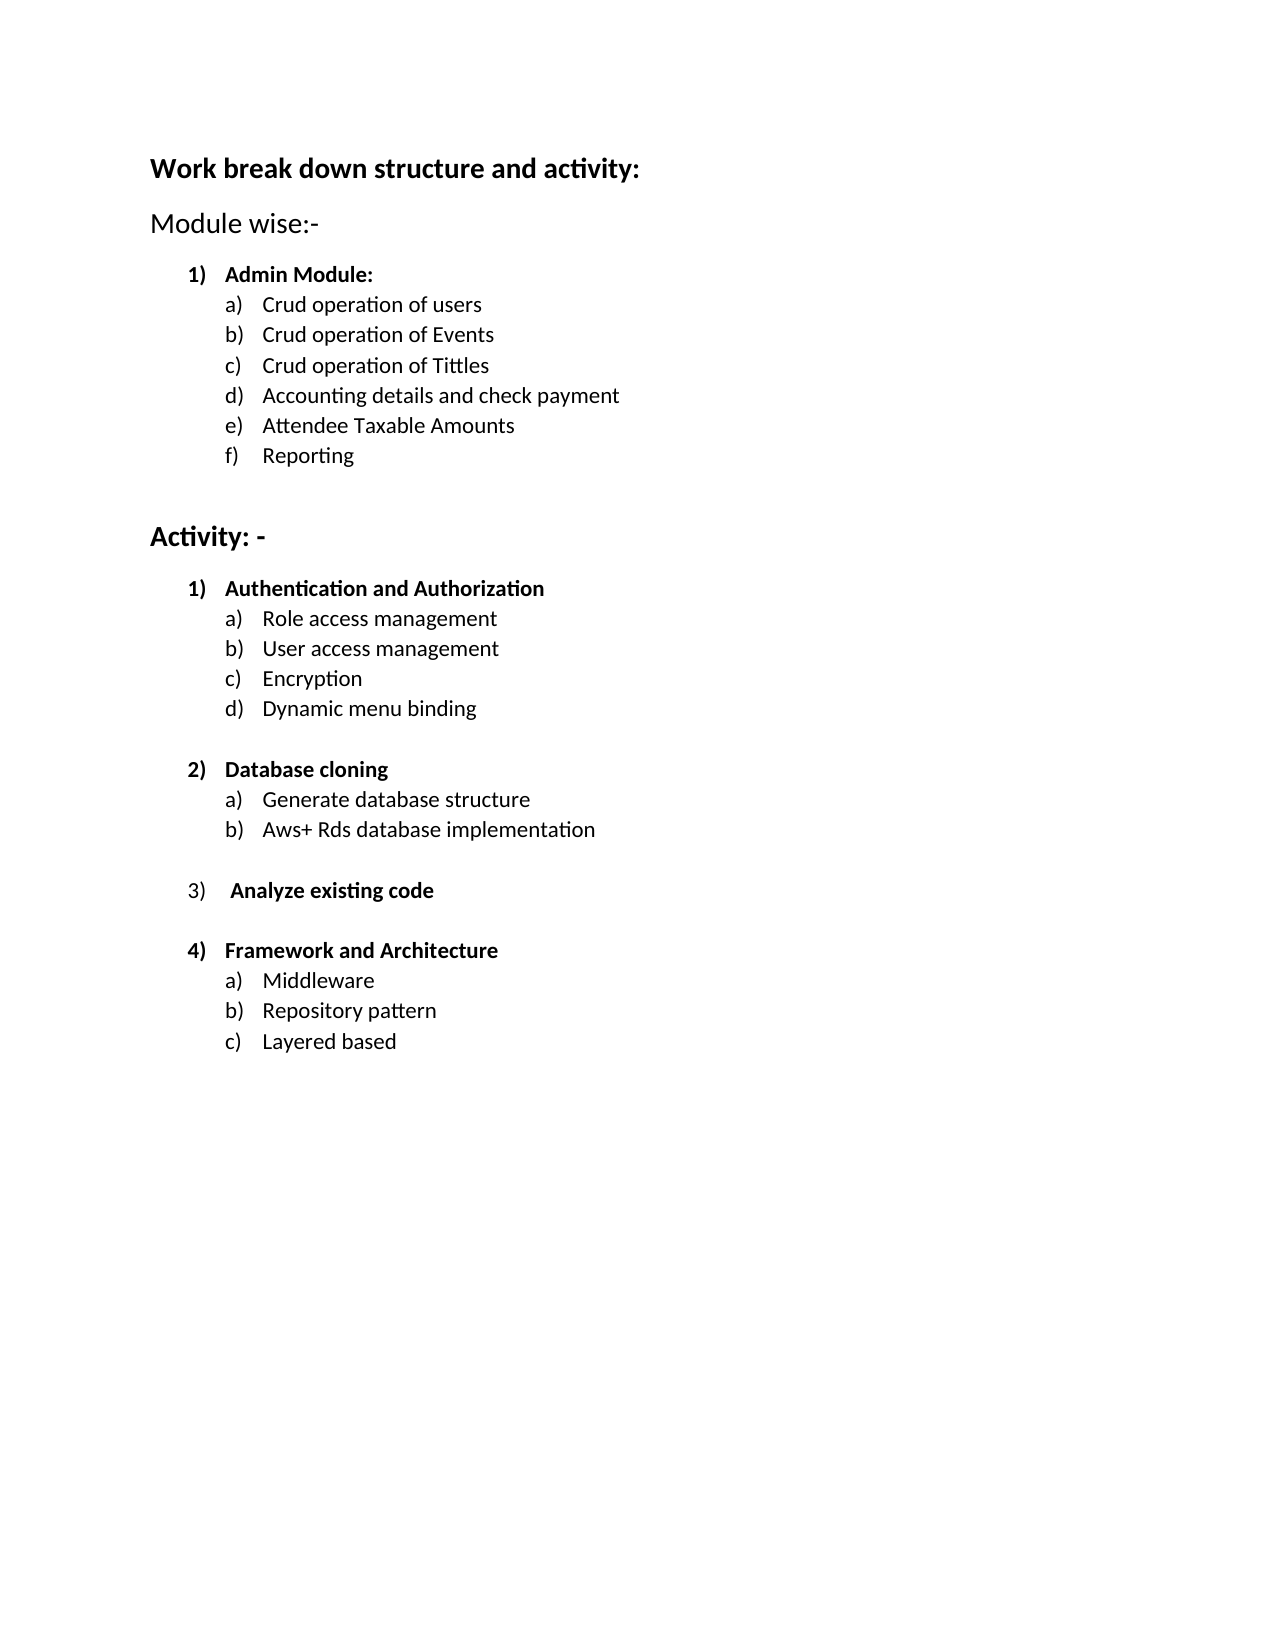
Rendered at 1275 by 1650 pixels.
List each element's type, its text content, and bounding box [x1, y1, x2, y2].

text Module wise:- [150, 205, 1125, 241]
list Aws+ Rds database implementation [225, 815, 1125, 843]
list Repository pattern [225, 997, 1125, 1024]
list Encryption [225, 664, 1125, 692]
list Analyze existing code [187, 876, 1125, 904]
list Dynamic menu binding [225, 694, 1125, 722]
list Framework and Architecture [187, 936, 1125, 964]
list Crud operation of Tittles [225, 351, 1125, 379]
list User access management [225, 634, 1125, 662]
list Reporting [225, 441, 1125, 469]
list Database cloning [187, 755, 1125, 783]
text Activity: - [150, 518, 1125, 554]
list Admin Module: [187, 260, 1125, 288]
list Layered based [225, 1027, 1125, 1055]
list Authentication and Authorization [187, 574, 1125, 602]
text Work break down structure and activity: [150, 150, 1125, 186]
list Role access management [225, 604, 1125, 632]
list Generate database structure [225, 785, 1125, 813]
list Attendee Taxable Amounts [225, 411, 1125, 439]
list Crud operation of Events [225, 321, 1125, 349]
list Middleware [225, 966, 1125, 994]
list Crud operation of users [225, 290, 1125, 318]
list Accounting details and check payment [225, 381, 1125, 409]
